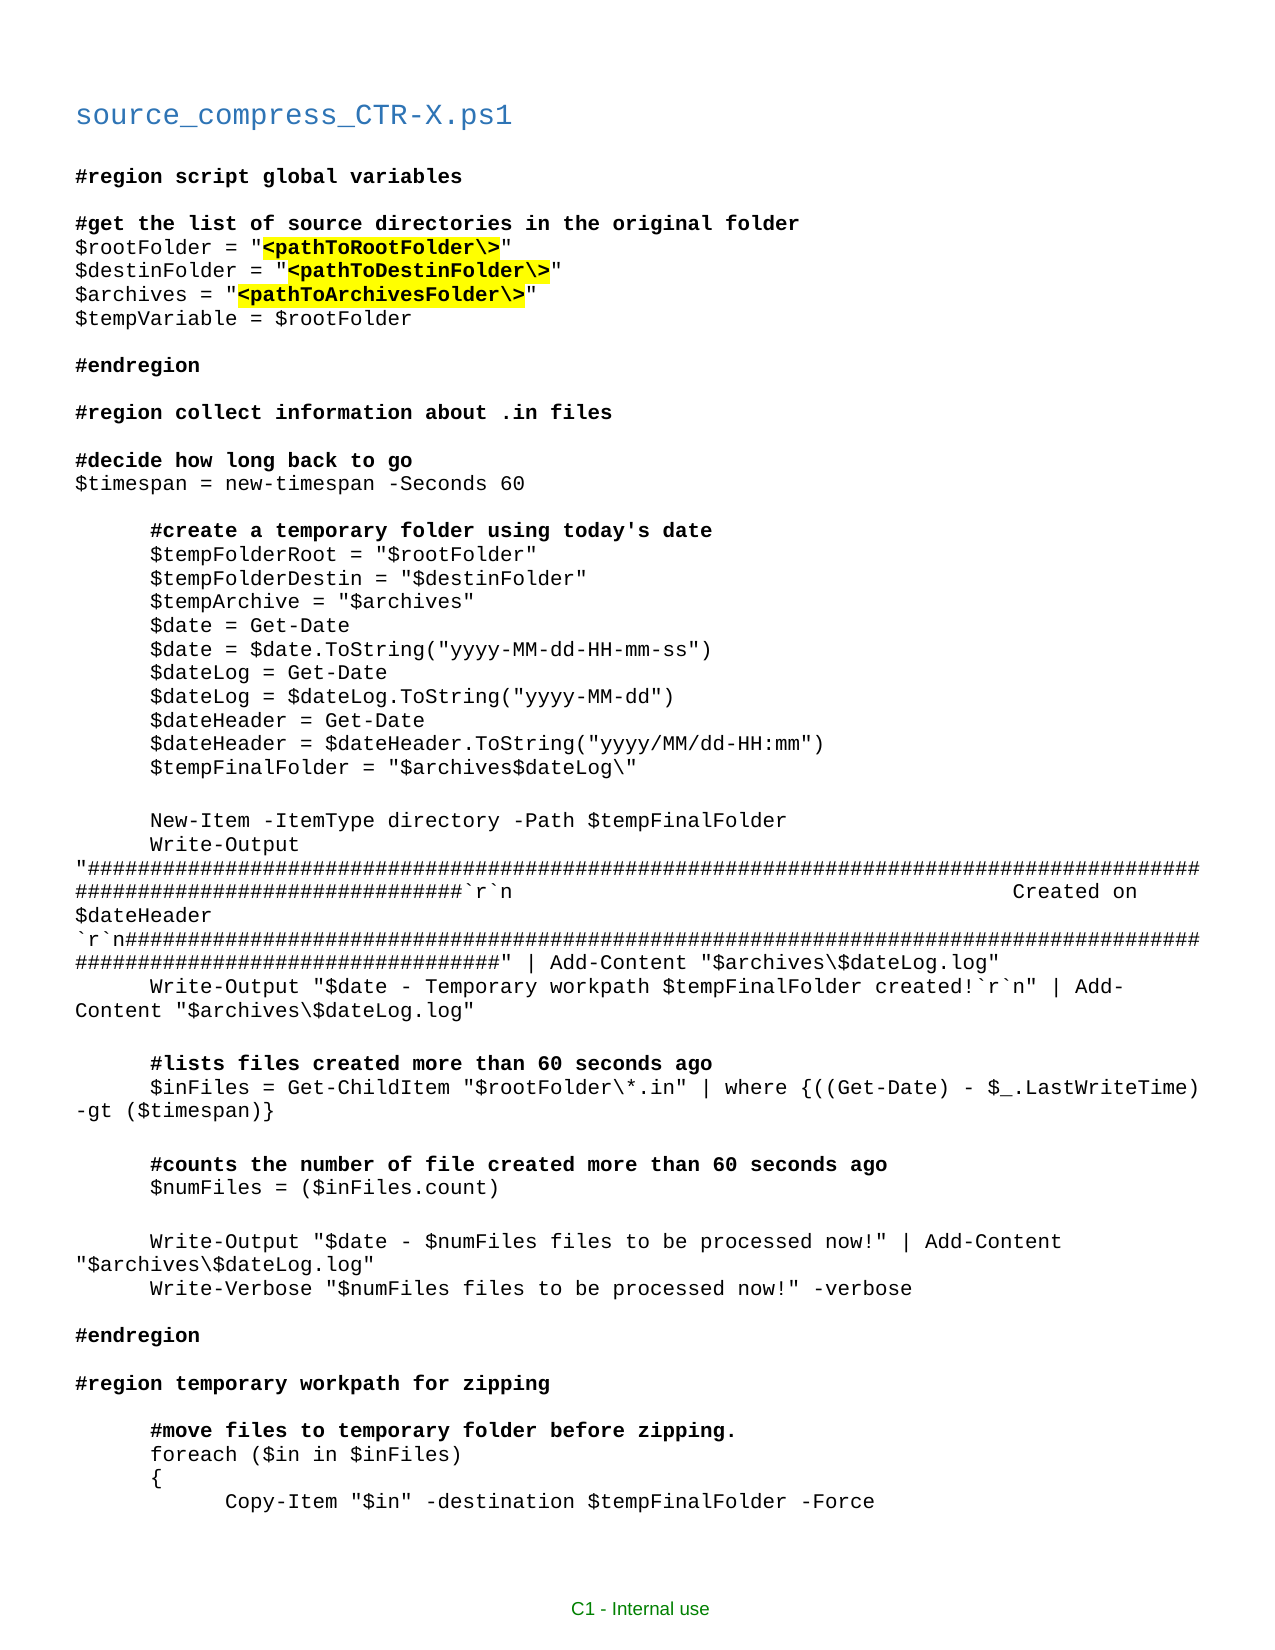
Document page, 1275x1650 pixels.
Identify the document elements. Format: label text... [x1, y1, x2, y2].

text $inFiles = Get-ChildItem "$rootFolder\*.in" | where {((Get-Date) - $_.LastWriteTime) -gt ($timespan)} [75, 1077, 1200, 1124]
text #decide how long back to go [75, 449, 1200, 473]
text Write-Output "$date - Temporary workpath $tempFinalFolder created!`r`n" | Add-Content "$archives\$dateLog.log" [75, 976, 1200, 1023]
text $date = Get-Date [75, 615, 1200, 639]
text $archives = "<pathToArchivesFolder\>" [75, 284, 238, 308]
text $dateHeader = Get-Date [75, 710, 1200, 733]
text #create a temporary folder using today's date [75, 521, 1200, 544]
text #move files to temporary folder before zipping. [75, 1420, 1200, 1444]
subtitle source_compress_CTR-X.ps1 [75, 100, 1200, 133]
text { [75, 1467, 1200, 1491]
text #region collect information about .in files [75, 402, 1200, 426]
text $numFiles = ($inFiles.count) [75, 1177, 1200, 1201]
text $tempVariable = $rootFolder [75, 308, 1200, 331]
text $tempFolderDestin = "$destinFolder" [75, 568, 1200, 591]
text #region script global variables [75, 166, 1200, 189]
text $dateLog = $dateLog.ToString("yyyy-MM-dd") [75, 686, 1200, 710]
text foreach ($in in $inFiles) [75, 1444, 1200, 1467]
text #lists files created more than 60 seconds ago [75, 1053, 1200, 1077]
text $destinFolder = "<pathToDestinFolder\>" [550, 260, 1200, 284]
text $tempFinalFolder = "$archives$dateLog\" [75, 757, 1200, 781]
text $rootFolder = "<pathToRootFolder\>" [75, 237, 263, 260]
text $timespan = new-timespan -Seconds 60 [75, 473, 1200, 497]
text $rootFolder = "<pathToRootFolder\>" [500, 237, 1200, 260]
text #endregion [75, 355, 1200, 379]
text Write-Verbose "$numFiles files to be processed now!" -verbose [75, 1278, 1200, 1302]
text Write-Output "$date - $numFiles files to be processed now!" | Add-Content "$archives\$dateLog.log" [75, 1231, 1200, 1278]
text Write-Output "########################################################################################################################`r`n Created on $dateHeader `r`n########################################################################################################################" | Add-Content "$archives\$dateLog.log" [75, 834, 1200, 976]
text #endregion [75, 1325, 1200, 1349]
text $tempFolderRoot = "$rootFolder" [75, 544, 1200, 568]
text $dateHeader = $dateHeader.ToString("yyyy/MM/dd-HH:mm") [75, 733, 1200, 757]
text $destinFolder = "<pathToDestinFolder\>" [75, 260, 288, 284]
text Copy-Item "$in" -destination $tempFinalFolder -Force [75, 1491, 1200, 1514]
text New-Item -ItemType directory -Path $tempFinalFolder [75, 810, 1200, 834]
text #region temporary workpath for zipping [75, 1373, 1200, 1396]
text #get the list of source directories in the original folder [75, 213, 1200, 237]
text $dateLog = Get-Date [75, 662, 1200, 686]
text #counts the number of file created more than 60 seconds ago [75, 1154, 1200, 1177]
text $date = $date.ToString("yyyy-MM-dd-HH-mm-ss") [75, 639, 1200, 662]
text $tempArchive = "$archives" [75, 591, 1200, 615]
text $archives = "<pathToArchivesFolder\>" [525, 284, 1200, 308]
